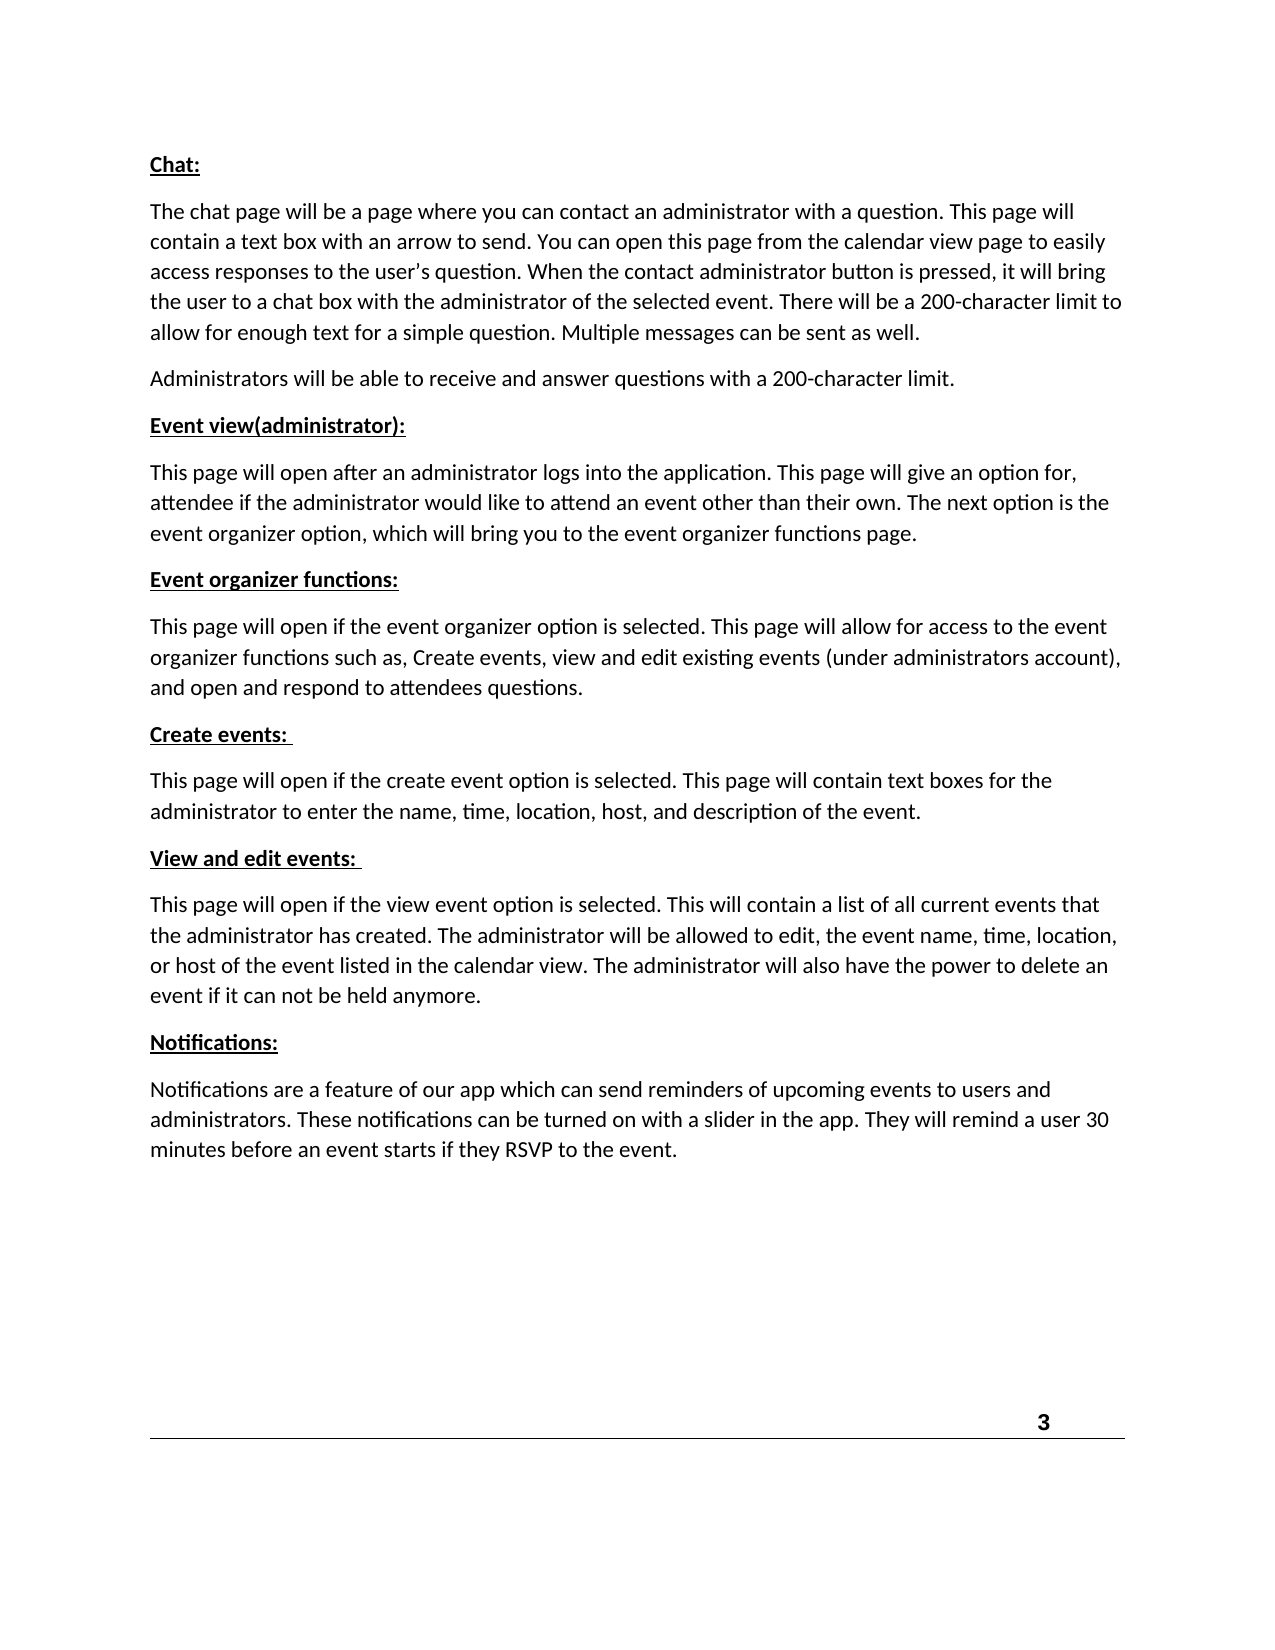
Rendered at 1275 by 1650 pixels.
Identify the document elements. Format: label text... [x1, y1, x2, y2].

text View and edit events: [150, 844, 1125, 872]
text This page will open after an administrator logs into the application. This page will give an option for, attendee if the administrator would like to attend an event other than their own. The next option is the event organizer option, which will bring you to the event organizer functions page. [150, 458, 1125, 547]
text Create events: [150, 720, 1125, 748]
text Administrators will be able to receive and answer questions with a 200-character limit. [150, 364, 1125, 393]
text Event view(administrator): [150, 411, 1125, 439]
text Chat: [150, 150, 1125, 178]
text Notifications are a feature of our app which can send reminders of upcoming events to users and administrators. These notifications can be turned on with a slider in the app. They will remind a user 30 minutes before an event starts if they RSVP to the event. [150, 1075, 1125, 1163]
text This page will open if the view event option is selected. This will contain a list of all current events that the administrator has created. The administrator will be allowed to edit, the event name, time, location, or host of the event listed in the calendar view. The administrator will also have the power to delete an event if it can not be held anymore. [150, 891, 1125, 1009]
text The chat page will be a page where you can contact an administrator with a question. This page will contain a text box with an arrow to send. You can open this page from the calendar view page to easily access responses to the user’s question. When the contact administrator button is pressed, it will bring the user to a chat box with the administrator of the selected event. There will be a 200-character limit to allow for enough text for a simple question. Multiple messages can be sent as well. [150, 197, 1125, 346]
text Notifications: [150, 1028, 1125, 1056]
text This page will open if the event organizer option is selected. This page will allow for access to the event organizer functions such as, Create events, view and edit existing events (under administrators account), and open and respond to attendees questions. [150, 612, 1125, 701]
text Event organizer functions: [150, 566, 1125, 594]
text This page will open if the create event option is selected. This page will contain text boxes for the administrator to enter the name, time, location, host, and description of the event. [150, 767, 1125, 825]
